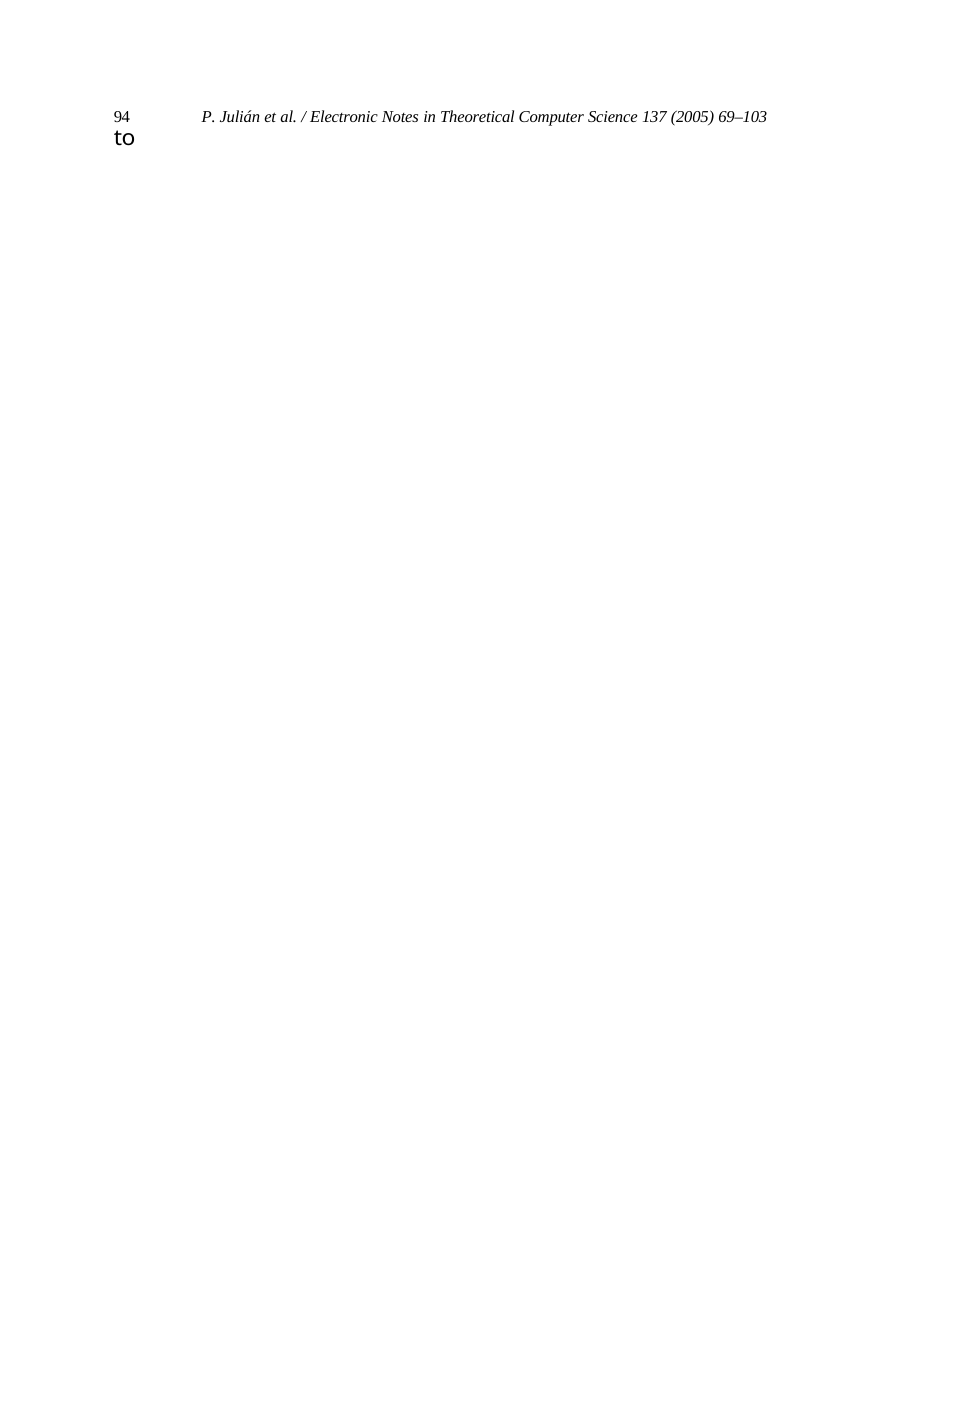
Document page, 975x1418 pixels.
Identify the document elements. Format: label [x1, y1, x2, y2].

text [113, 125, 863, 151]
